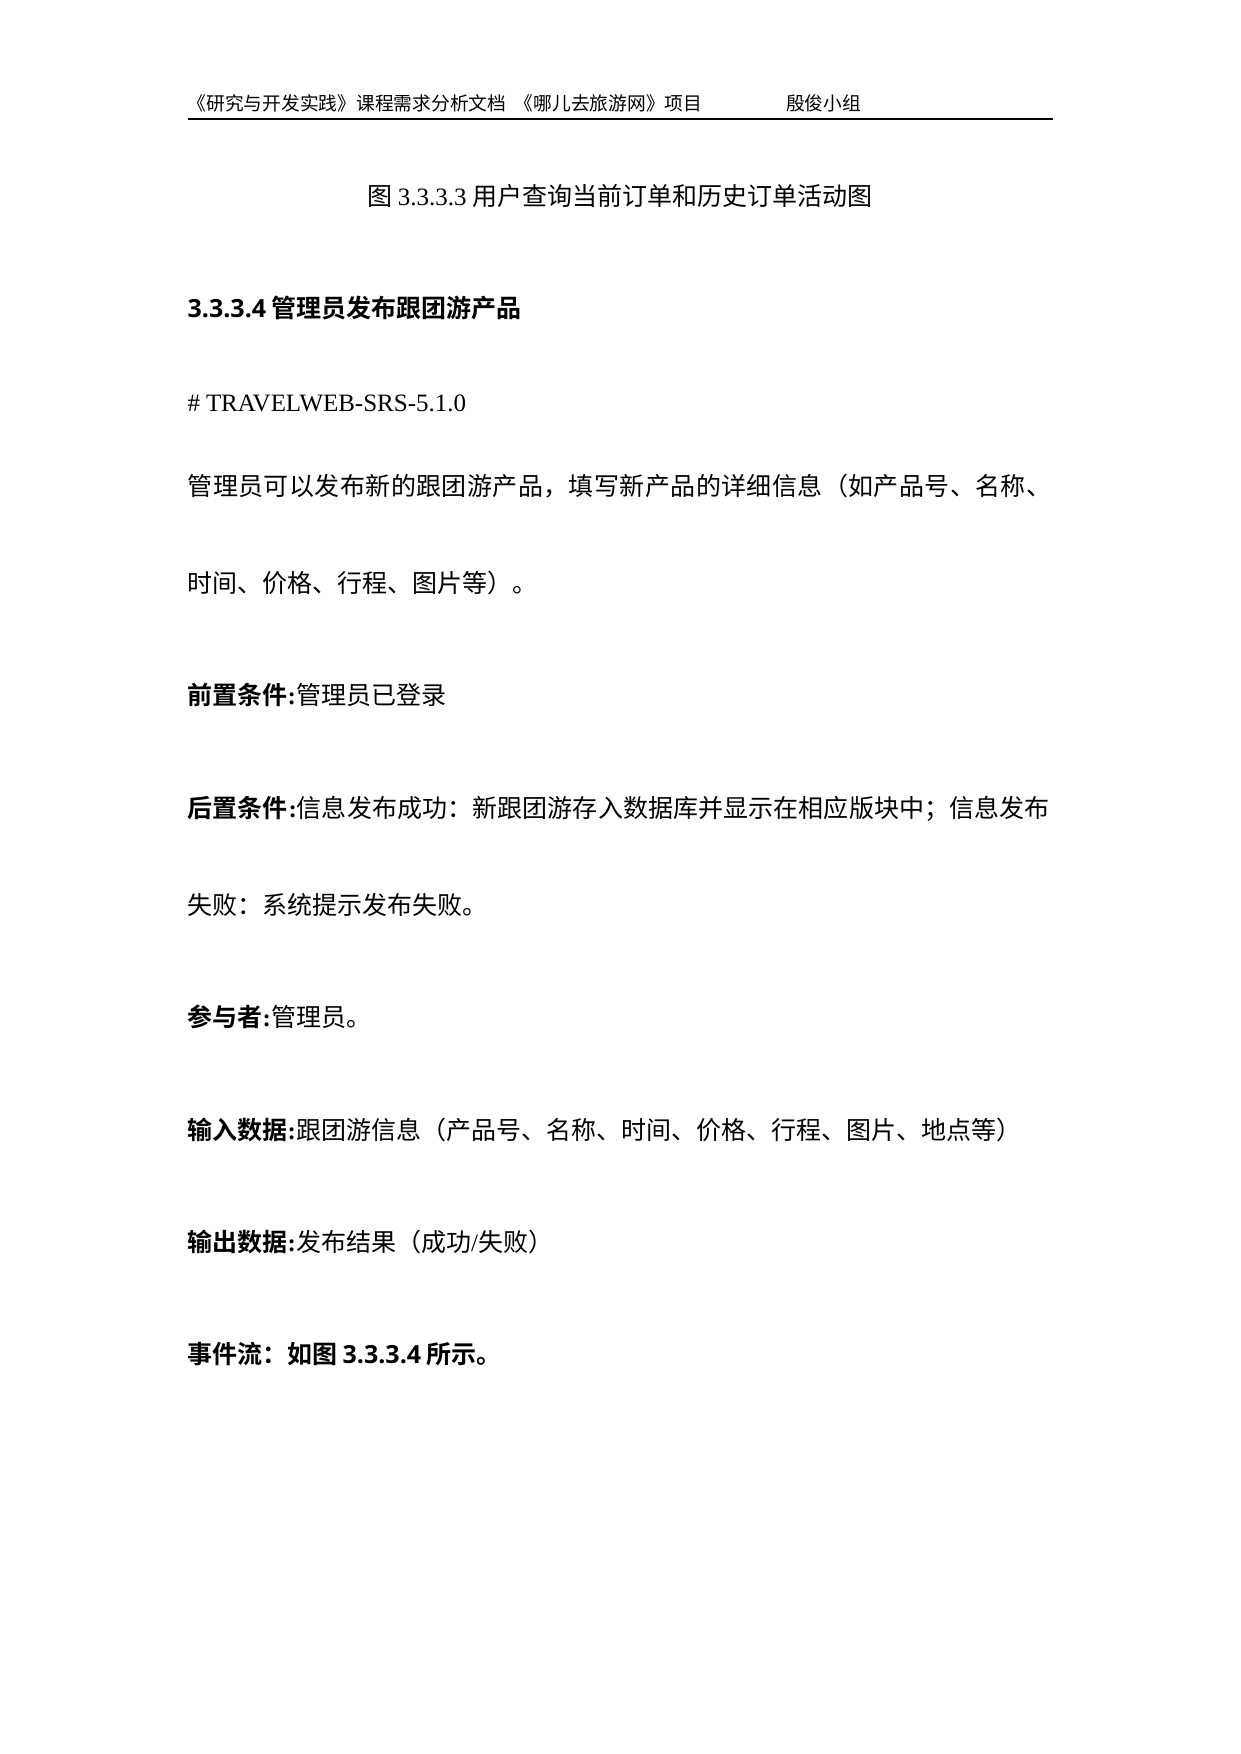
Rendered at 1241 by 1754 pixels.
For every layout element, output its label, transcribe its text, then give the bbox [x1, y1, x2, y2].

text 事件流：如图3.3.3.4所示。 [187, 1320, 1053, 1385]
text 图3.3.3.3 用户查询当前订单和历史订单活动图 [187, 162, 1053, 227]
text 参与者:管理员。 [187, 983, 1053, 1048]
subtitle 3.3.3.4管理员发布跟团游产品 [187, 274, 1053, 339]
text # TRAVELWEB-SRS-5.1.0 管理员可以发布新的跟团游产品，填写新产品的详细信息（如产品号、名称、时间、价格、行程、图片等）。 [187, 387, 1053, 614]
text 输出数据:发布结果（成功/失败） [187, 1208, 1053, 1273]
text 前置条件:管理员已登录 [187, 661, 1053, 726]
text 后置条件:信息发布成功：新跟团游存入数据库并显示在相应版块中；信息发布失败：系统提示发布失败。 [187, 774, 1053, 936]
text 输入数据:跟团游信息（产品号、名称、时间、价格、行程、图片、地点等） [187, 1096, 1053, 1161]
